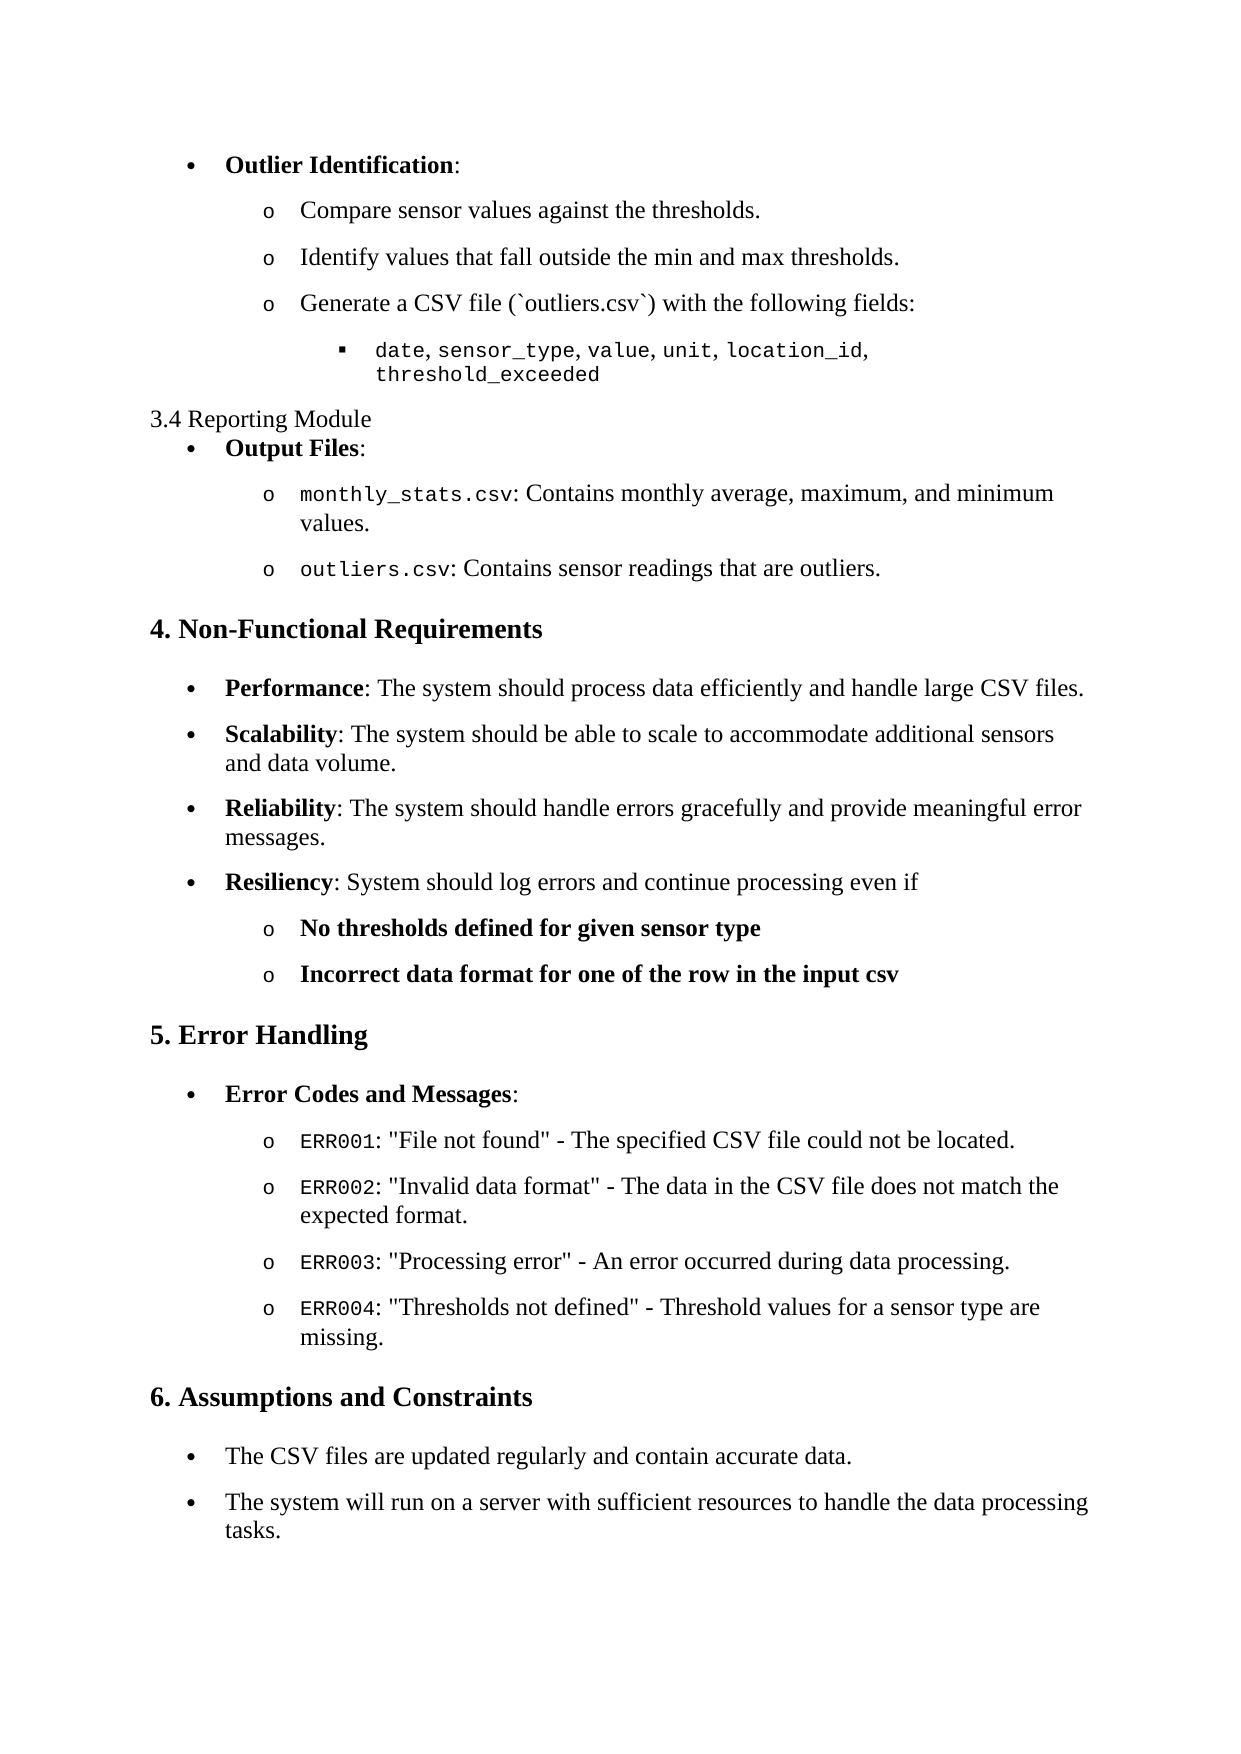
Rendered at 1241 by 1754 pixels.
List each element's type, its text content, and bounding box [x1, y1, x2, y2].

list Outlier Identification: [187, 150, 1090, 179]
text 5. Error Handling [150, 1018, 1090, 1050]
list Identify values that fall outside the min and max thresholds. [262, 242, 1090, 271]
list ERR002: "Invalid data format" - The data in the CSV file does not match the expected format. [262, 1171, 1090, 1229]
list The system will run on a server with sufficient resources to handle the data processing tasks. [187, 1487, 1090, 1544]
list No thresholds defined for given sensor type [262, 913, 1090, 942]
list Compare sensor values against the thresholds. [262, 195, 1090, 225]
text 6. Assumptions and Constraints [150, 1380, 1090, 1412]
list Resiliency: System should log errors and continue processing even if [187, 867, 1090, 896]
list Generate a CSV file (`outliers.csv`) with the following fields: [262, 288, 1090, 317]
list ERR001: "File not found" - The specified CSV file could not be located. [262, 1125, 1090, 1154]
list date, sensor_type, value, unit, location_id, threshold_exceeded [337, 334, 1090, 387]
list Performance: The system should process data efficiently and handle large CSV files. [187, 673, 1090, 702]
text 3.4 Reporting Module [150, 404, 1090, 433]
text 4. Non-Functional Requirements [150, 612, 1090, 644]
list Output Files: [187, 433, 1090, 462]
list Scalability: The system should be able to scale to accommodate additional sensors and data volume. [187, 719, 1090, 776]
list ERR004: "Thresholds not defined" - Threshold values for a sensor type are missing. [262, 1292, 1090, 1351]
list Reliability: The system should handle errors gracefully and provide meaningful error messages. [187, 793, 1090, 851]
list outliers.csv: Contains sensor readings that are outliers. [262, 553, 1090, 583]
list The CSV files are updated regularly and contain accurate data. [187, 1441, 1090, 1470]
list monthly_stats.csv: Contains monthly average, maximum, and minimum values. [262, 478, 1090, 537]
list ERR003: "Processing error" - An error occurred during data processing. [262, 1246, 1090, 1276]
list Error Codes and Messages: [187, 1079, 1090, 1108]
list Incorrect data format for one of the row in the input csv [262, 959, 1090, 988]
